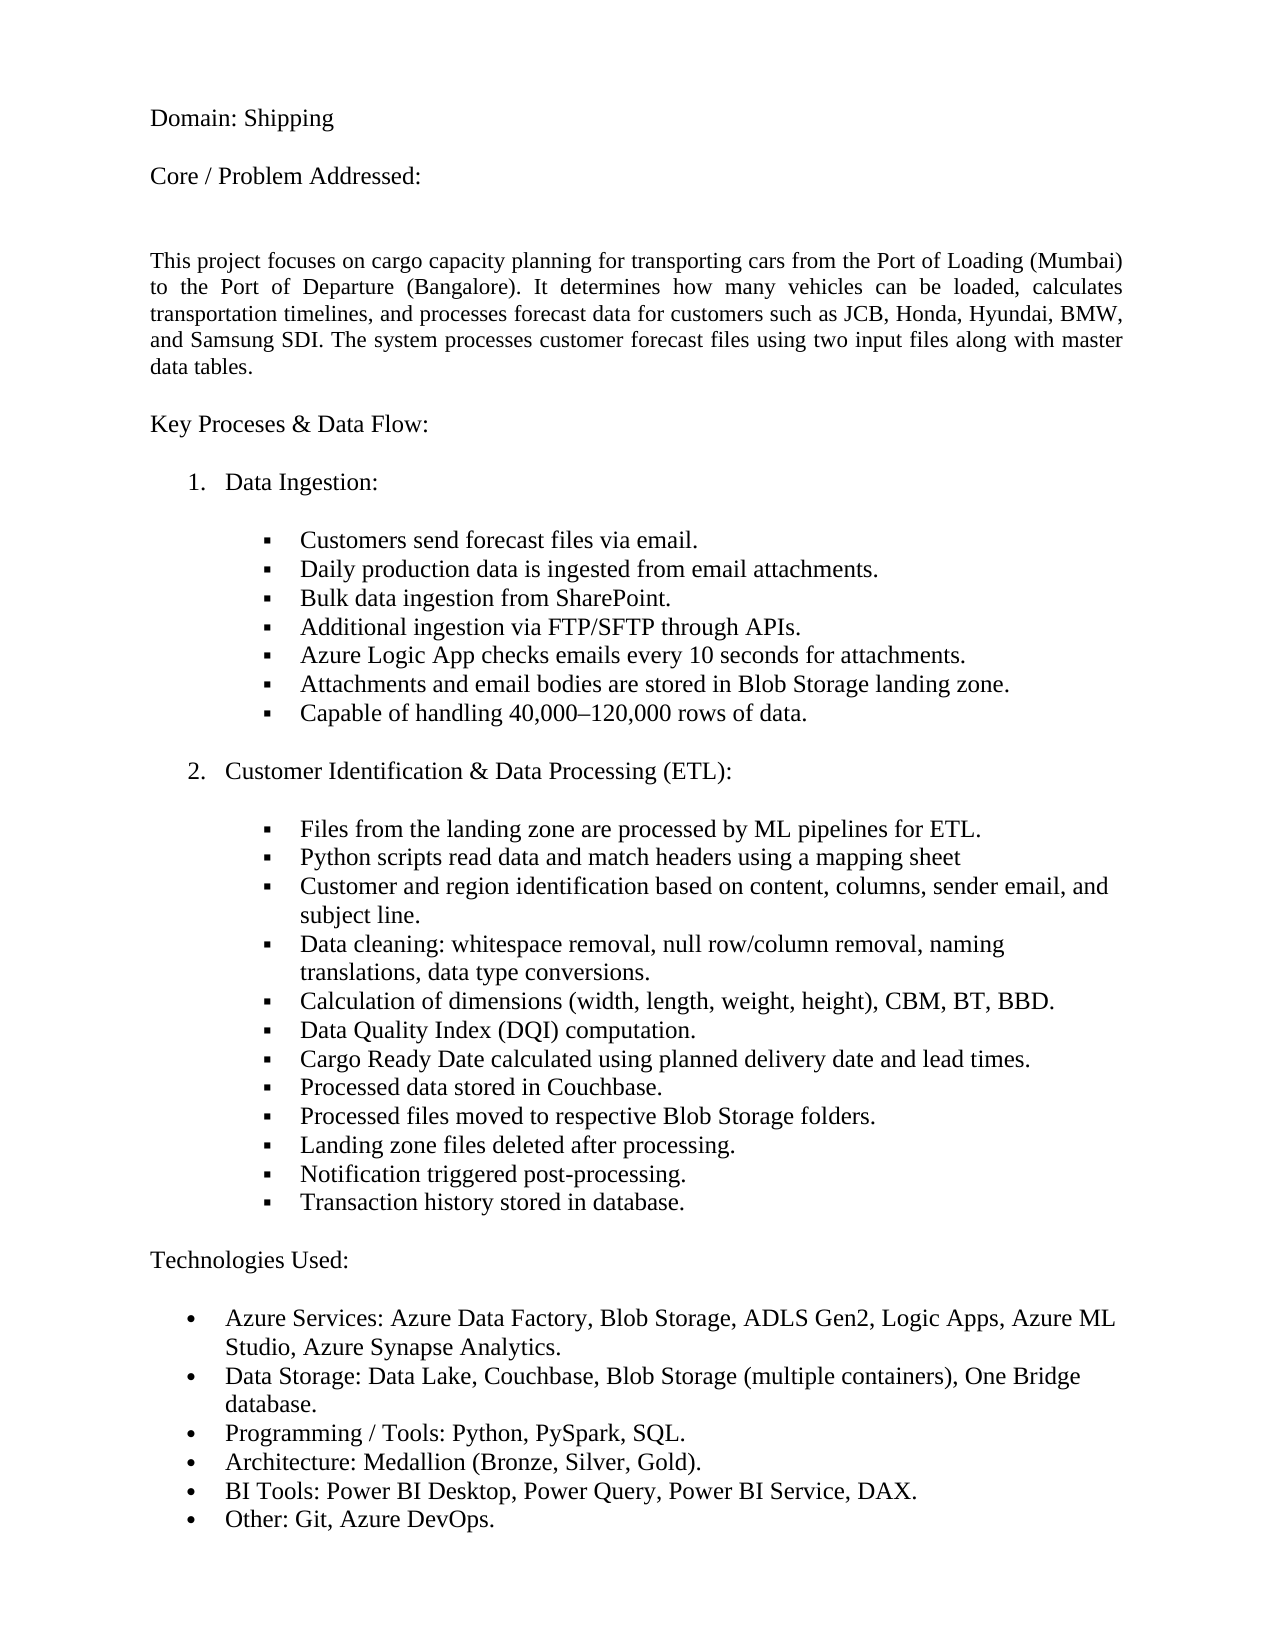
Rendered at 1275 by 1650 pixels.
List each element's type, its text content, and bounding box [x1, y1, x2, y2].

list Programming / Tools: Python, PySpark, SQL. [187, 1418, 1125, 1447]
list Cargo Ready Date calculated using planned delivery date and lead times. [262, 1044, 1125, 1072]
list Capable of handling 40,000–120,000 rows of data. [262, 698, 1125, 727]
list Data Storage: Data Lake, Couchbase, Blob Storage (multiple containers), One Bridge database. [187, 1361, 1125, 1418]
list Additional ingestion via FTP/SFTP through APIs. [262, 612, 1125, 640]
list Azure Logic App checks emails every 10 seconds for attachments. [262, 640, 1125, 669]
text This project focuses on cargo capacity planning for transporting cars from the Port of Loading (Mumbai) to the Port of Departure (Bangalore). It determines how many vehicles can be loaded, calculates transportation timelines, and processes forecast data for customers such as JCB, Honda, Hyundai, BMW, and Samsung SDI. The system processes customer forecast files using two input files along with master data tables. [150, 219, 1125, 380]
list Bulk data ingestion from SharePoint. [262, 583, 1125, 612]
list Daily production data is ingested from email attachments. [262, 554, 1125, 583]
list Processed files moved to respective Blob Storage folders. [262, 1101, 1125, 1130]
list Other: Git, Azure DevOps. [187, 1504, 1125, 1533]
list Customer Identification & Data Processing (ETL): [187, 756, 1125, 784]
list Transaction history stored in database. [262, 1187, 1125, 1216]
list Architecture: Medallion (Bronze, Silver, Gold). [187, 1447, 1125, 1476]
list Notification triggered post-processing. [262, 1159, 1125, 1187]
text Technologies Used: [150, 1245, 1125, 1274]
list Azure Services: Azure Data Factory, Blob Storage, ADLS Gen2, Logic Apps, Azure ML Studio, Azure Synapse Analytics. [187, 1303, 1125, 1361]
list Customer and region identification based on content, columns, sender email, and subject line. [262, 871, 1125, 929]
text Key Proceses & Data Flow: [150, 409, 1125, 438]
list Data Quality Index (DQI) computation. [262, 1015, 1125, 1044]
list Attachments and email bodies are stored in Blob Storage landing zone. [262, 669, 1125, 698]
list Data Ingestion: [187, 467, 1125, 496]
text Core / Problem Addressed: [150, 161, 1125, 190]
list BI Tools: Power BI Desktop, Power Query, Power BI Service, DAX. [187, 1476, 1125, 1504]
list Python scripts read data and match headers using a mapping sheet [262, 842, 1125, 871]
list Files from the landing zone are processed by ML pipelines for ETL. [262, 814, 1125, 842]
list Data cleaning: whitespace removal, null row/column removal, naming translations, data type conversions. [262, 929, 1125, 986]
list Customers send forecast files via email. [262, 525, 1125, 554]
list Landing zone files deleted after processing. [262, 1130, 1125, 1159]
list Processed data stored in Couchbase. [262, 1072, 1125, 1101]
text Domain: Shipping [150, 103, 1125, 132]
list Calculation of dimensions (width, length, weight, height), CBM, BT, BBD. [262, 986, 1125, 1015]
